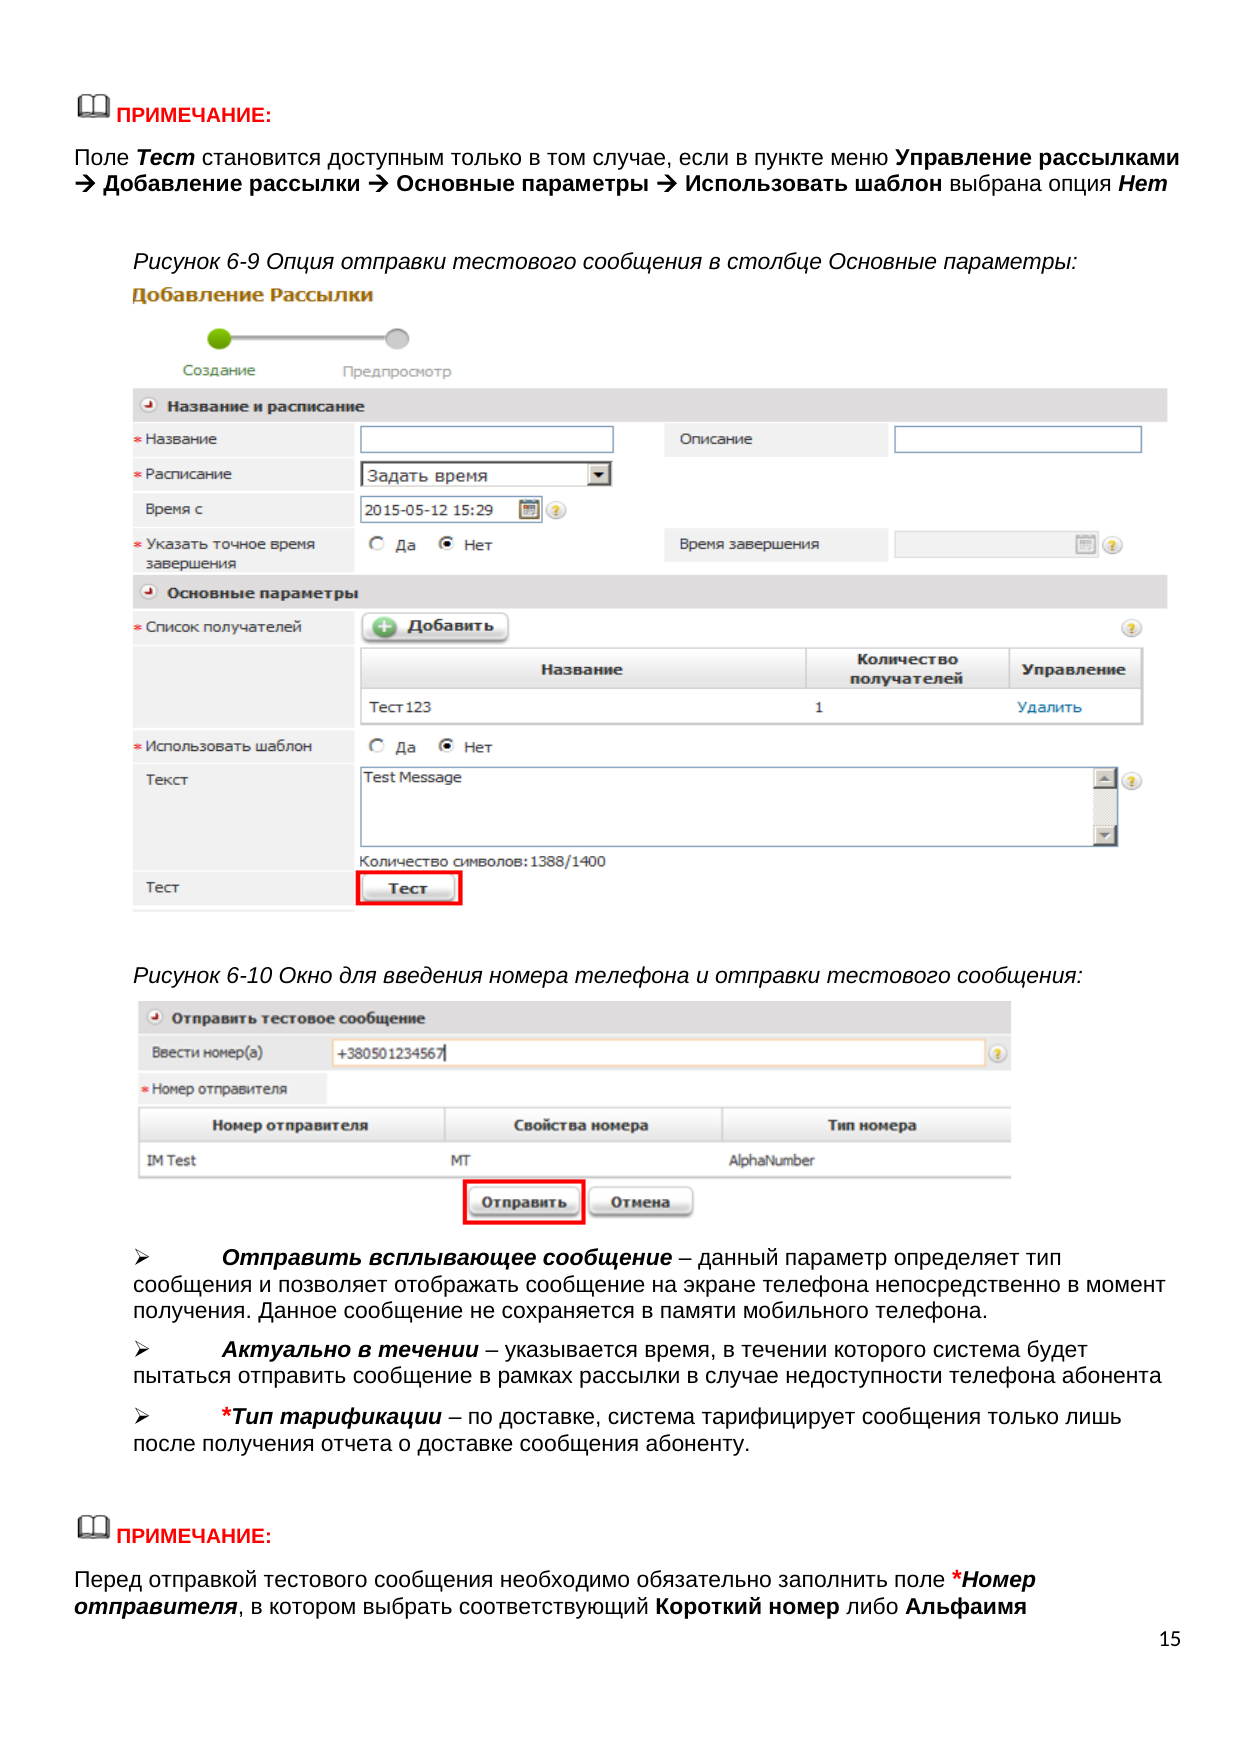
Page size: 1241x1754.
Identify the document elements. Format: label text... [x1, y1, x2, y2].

list Отправить всплывающее сообщение – данный параметр определяет тип сообщения и позволяет отображать сообщение на экране телефона непосредственно в момент получения. Данное сообщение не сохраняется в памяти мобильного телефона. [133, 1244, 1181, 1323]
picture [73, 1509, 117, 1544]
list Поле Тест становится доступным только в том случае, если в пункте меню Управление рассылками Добавление рассылки Основные параметры Использовать шаблон выбрана опция Нет [74, 144, 1181, 196]
list Актуально в течении – указывается время, в течении которого система будет пытаться отправить сообщение в рамках рассылки в случае недоступности телефона абонента [133, 1336, 1181, 1388]
picture [132, 1001, 1012, 1232]
list Рисунок 6-9 Опция отправки тестового сообщения в столбце Основные параметры: [133, 248, 1181, 274]
list *Тип тарификации – по доставке, система тарифицирует сообщения только лишь после получения отчета о доставке сообщения абоненту. [133, 1401, 1181, 1456]
picture [73, 88, 117, 123]
text ПРИМЕЧАНИЕ: [74, 1509, 1181, 1548]
list ПРИМЕЧАНИЕ: [74, 88, 1181, 127]
list Рисунок 6-10 Окно для введения номера телефона и отправки тестового сообщения: [133, 962, 1181, 989]
list Перед отправкой тестового сообщения необходимо обязательно заполнить поле *Номер отправителя, в котором выбрать соответствующий Короткий номер либо Альфаимя [74, 1564, 1181, 1619]
picture [132, 286, 1172, 912]
